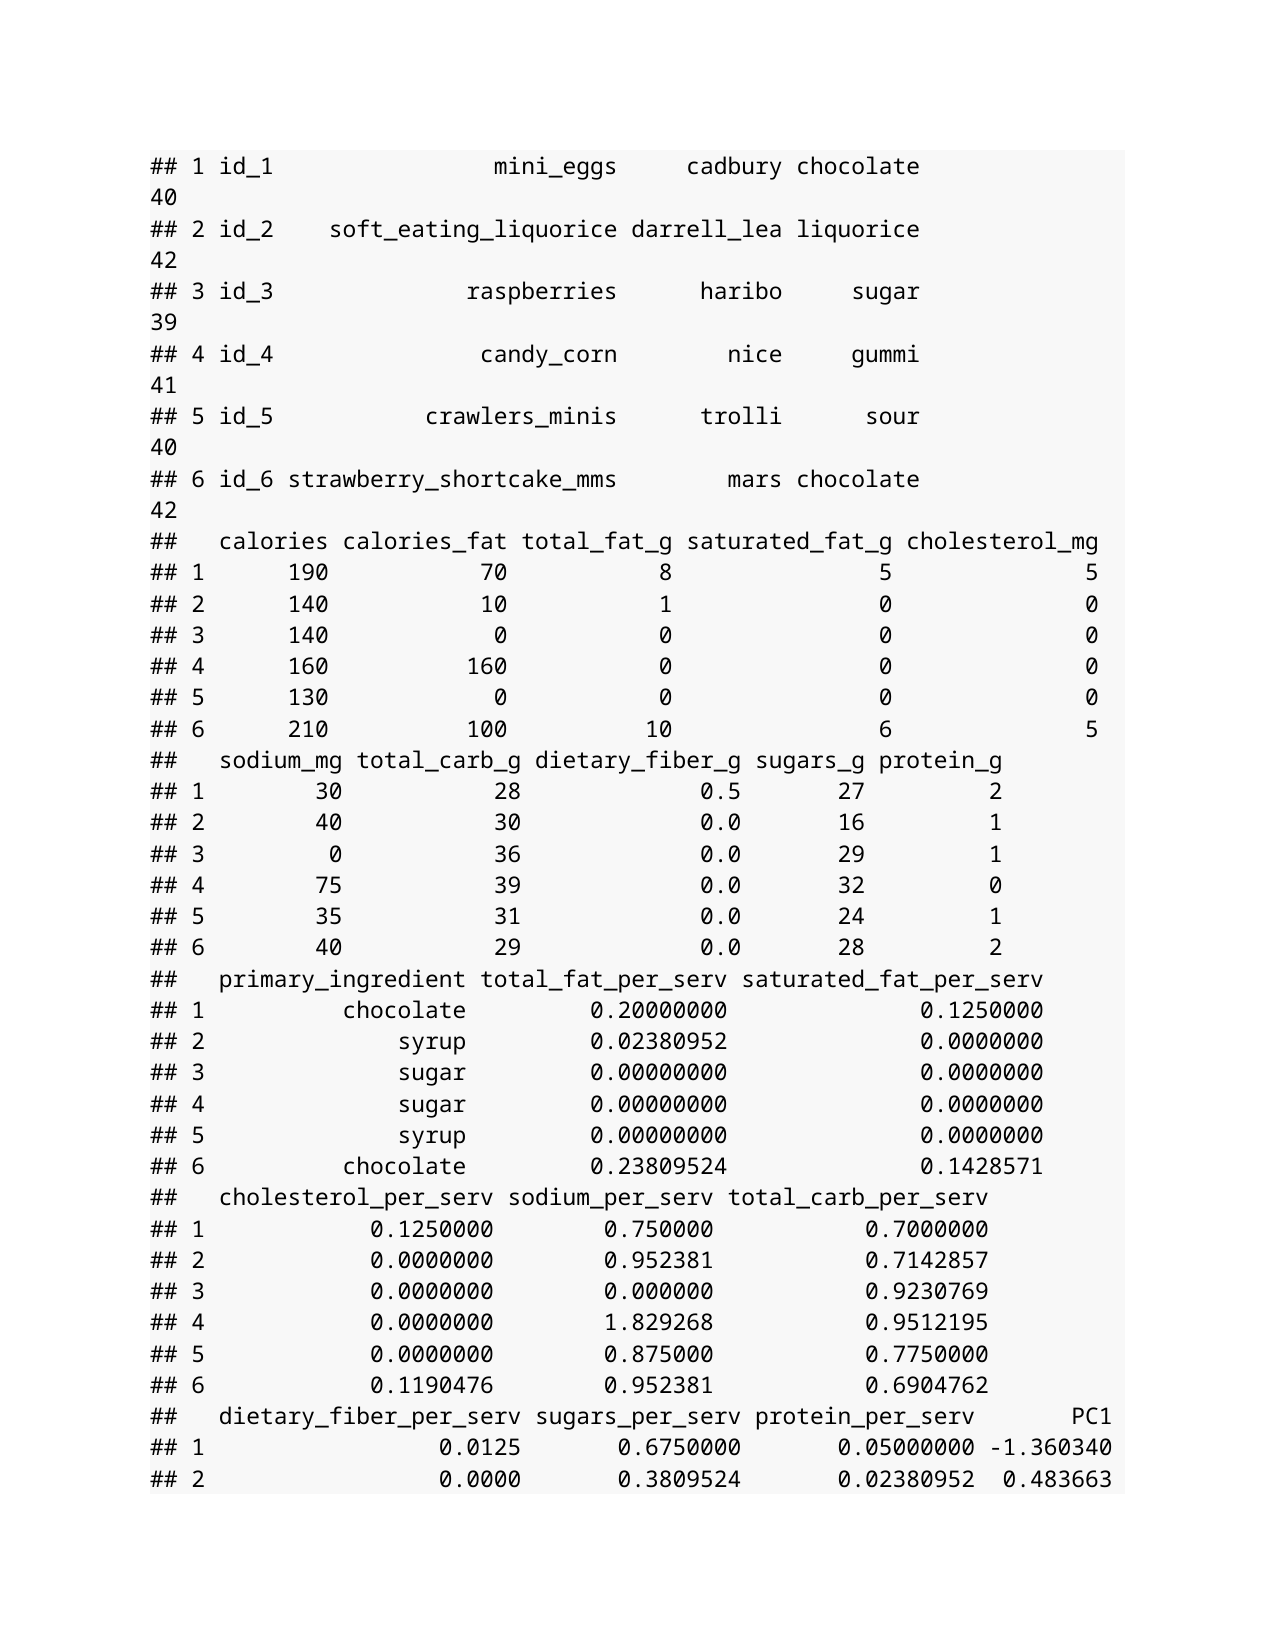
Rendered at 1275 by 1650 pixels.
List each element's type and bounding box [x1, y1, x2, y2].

text [150, 150, 1125, 1494]
